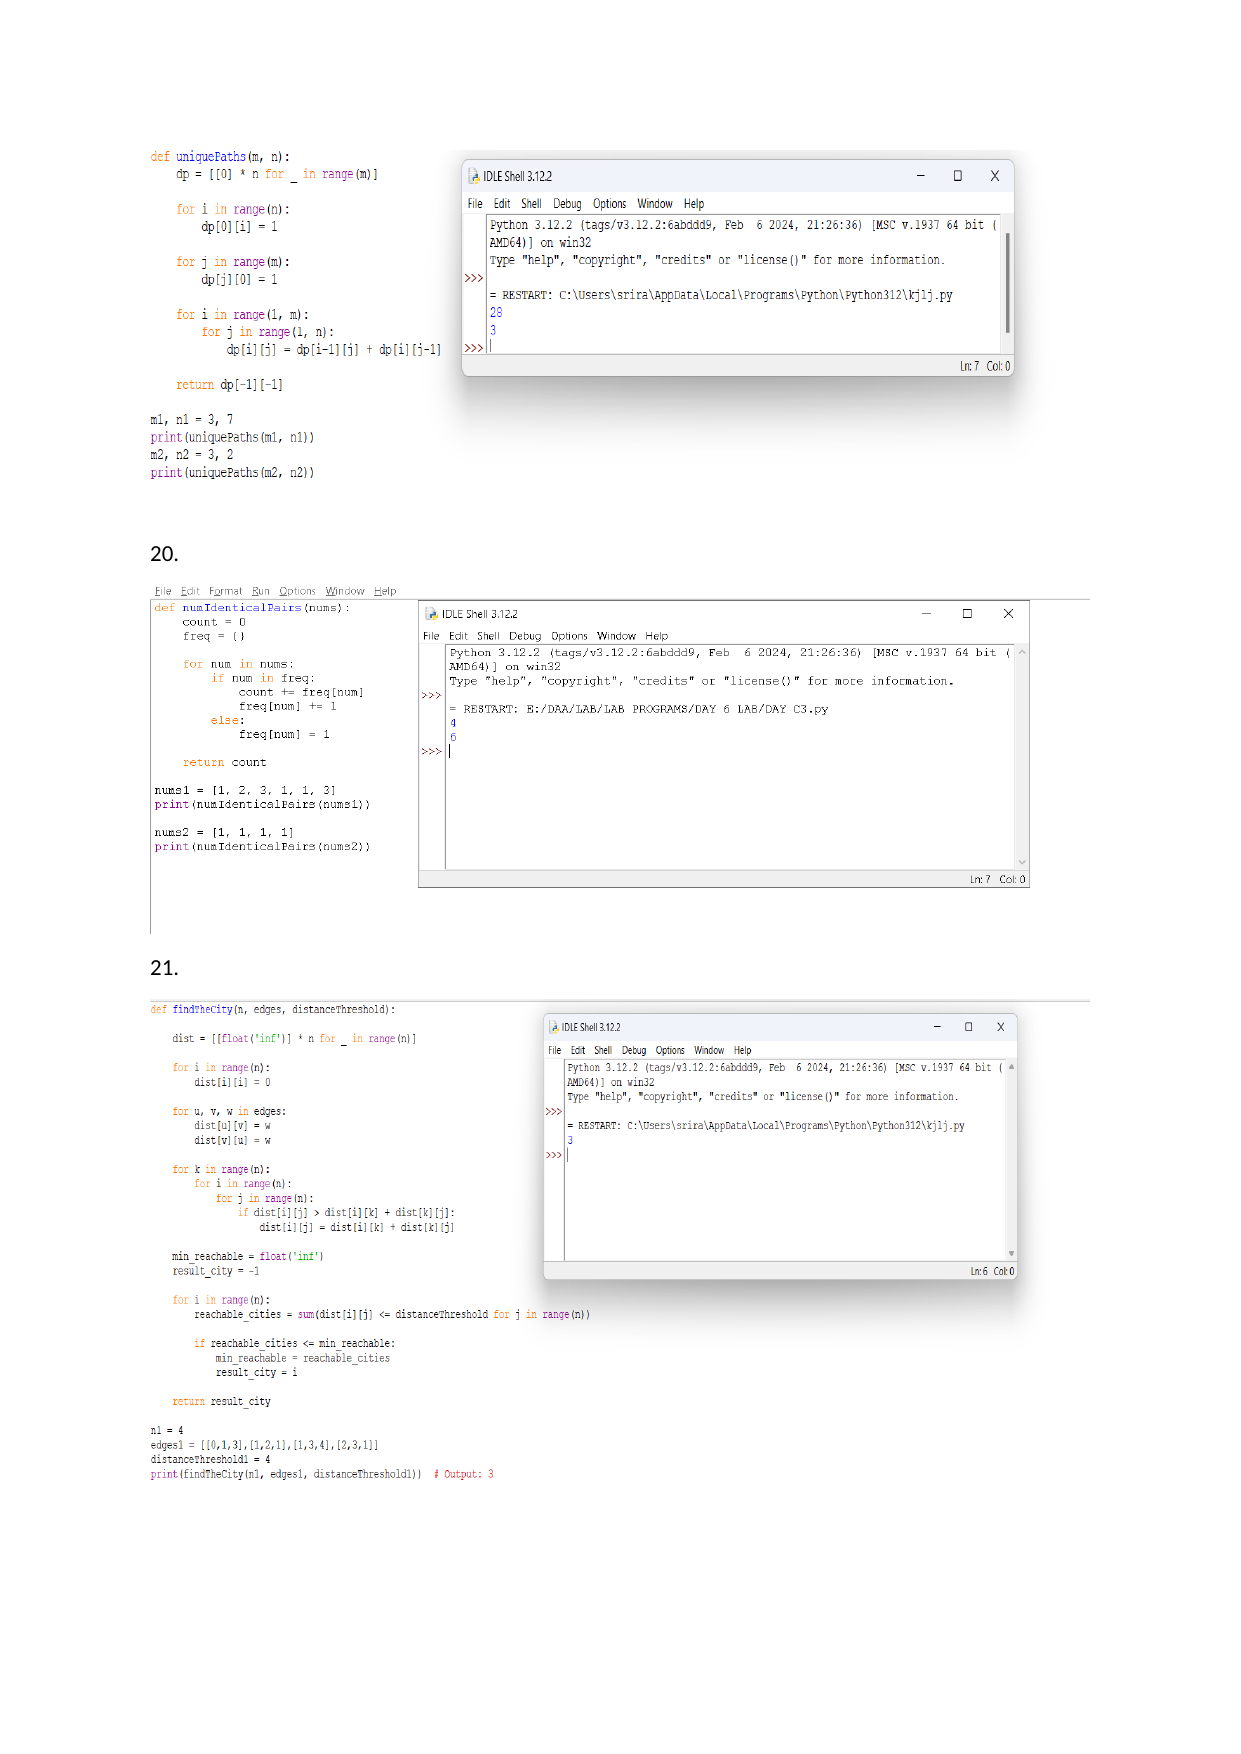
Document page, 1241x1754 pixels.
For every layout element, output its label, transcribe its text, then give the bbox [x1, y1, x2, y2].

picture [150, 150, 1091, 520]
picture [150, 585, 1091, 934]
picture [150, 999, 1091, 1491]
text 21. [150, 953, 1090, 981]
text 20. [150, 539, 1090, 567]
